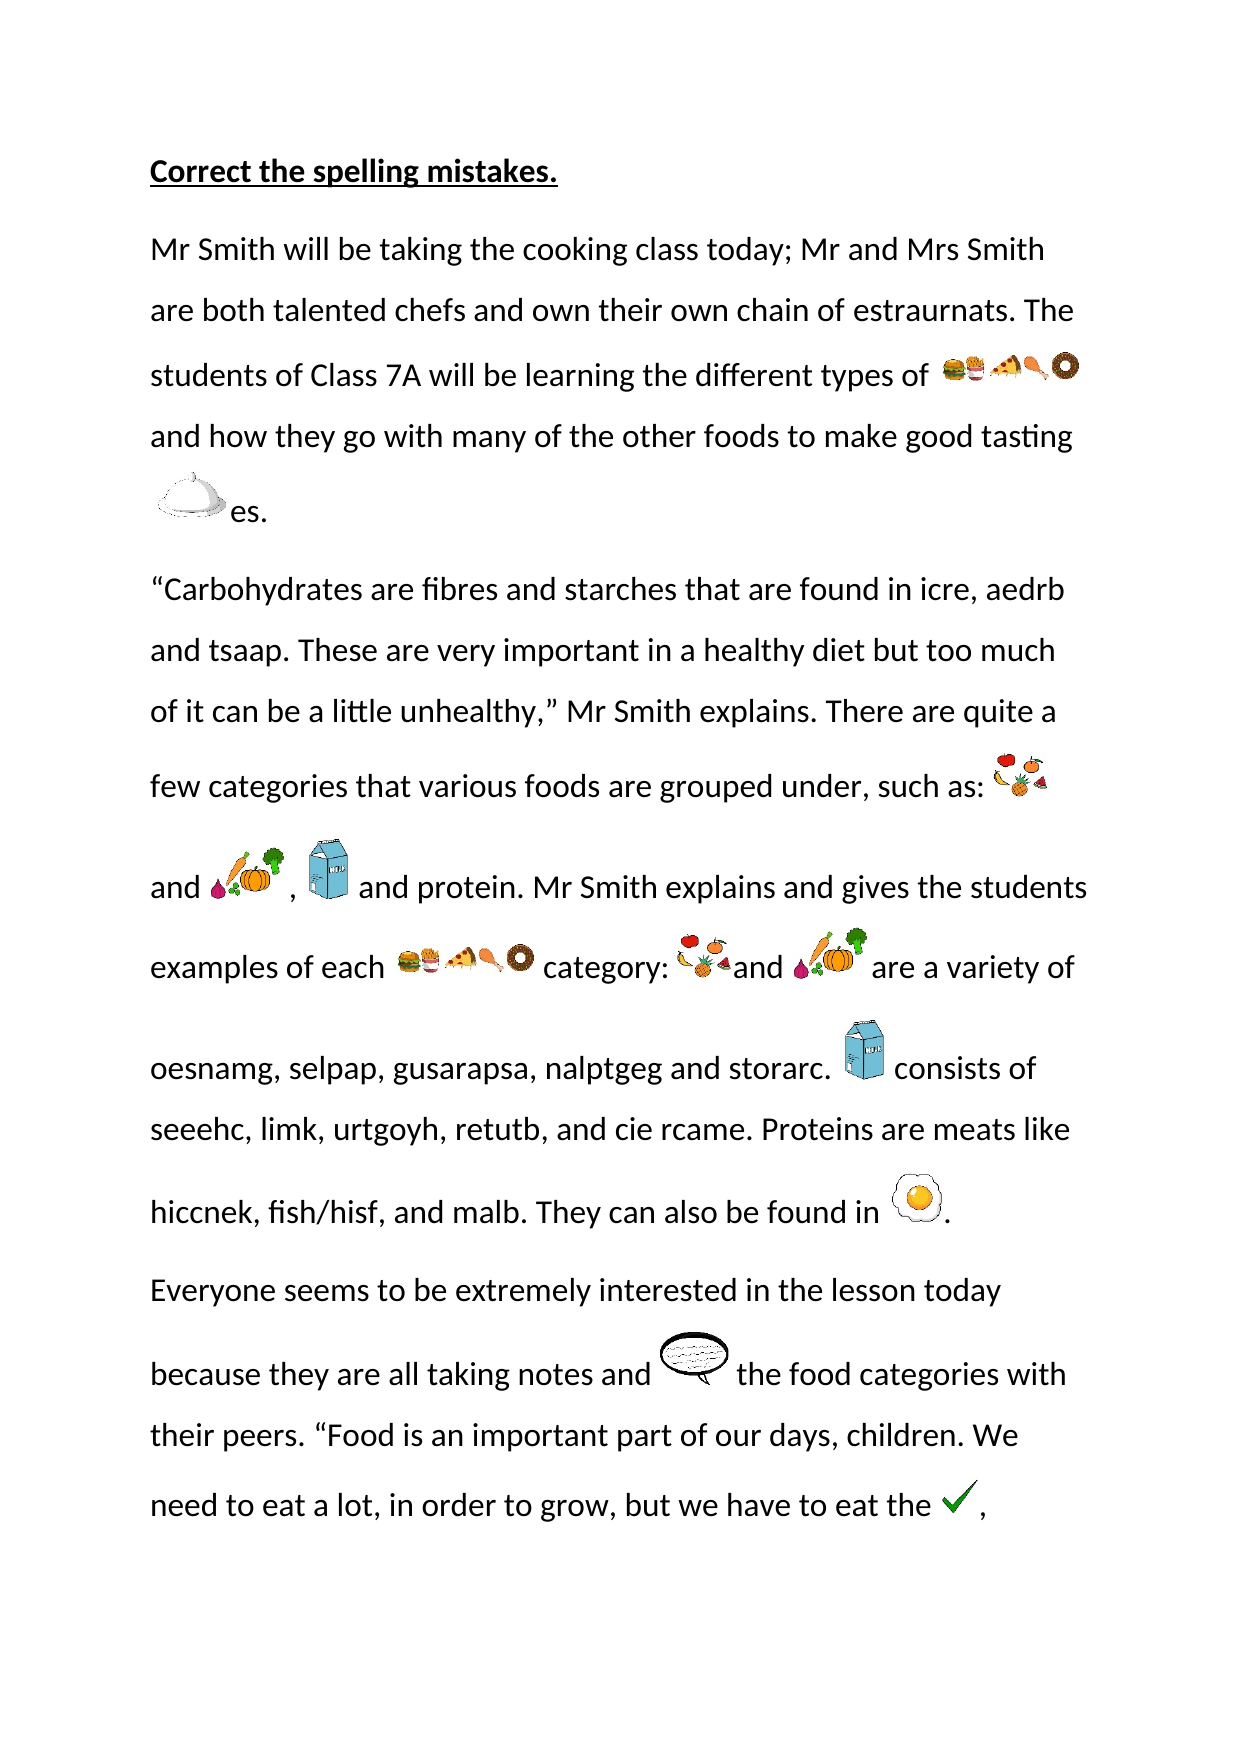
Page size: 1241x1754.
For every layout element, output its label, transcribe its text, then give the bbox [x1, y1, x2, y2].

text Mr Smith will be taking the cooking class today; Mr and Mrs Smith are both talented chefs and own their own chain of estraurnats. The students of Class 7A will be learning the different types of and how they go with many of the other foods to make good tasting es. [150, 228, 1090, 531]
text Correct the spelling mistakes. [150, 150, 1090, 191]
picture [304, 826, 351, 899]
picture [677, 932, 733, 979]
picture [939, 1475, 979, 1517]
picture [392, 942, 543, 979]
text “Carbohydrates are fibres and starches that are found in icre, aedrb and tsaap. These are very important in a healthy diet but too much of it can be a little unhealthy,” Mr Smith explains. There are quite a few categories that various foods are grouped under, such as: and , and protein. Mr Smith explains and gives the students examples of each category: and are a variety of oesnamg, selpap, gusarapsa, nalptgeg and storarc. consists of seeehc, limk, urtgoyh, retutb, and cie rcame. Proteins are meats like hiccnek, fish/hisf, and malb. They can also be found in . [150, 568, 1090, 1232]
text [150, 1269, 1090, 1525]
picture [660, 1330, 729, 1386]
picture [208, 847, 289, 899]
picture [993, 751, 1049, 798]
picture [888, 1168, 944, 1224]
picture [791, 927, 872, 979]
picture [937, 349, 1088, 387]
picture [150, 469, 230, 523]
picture [840, 1006, 887, 1080]
